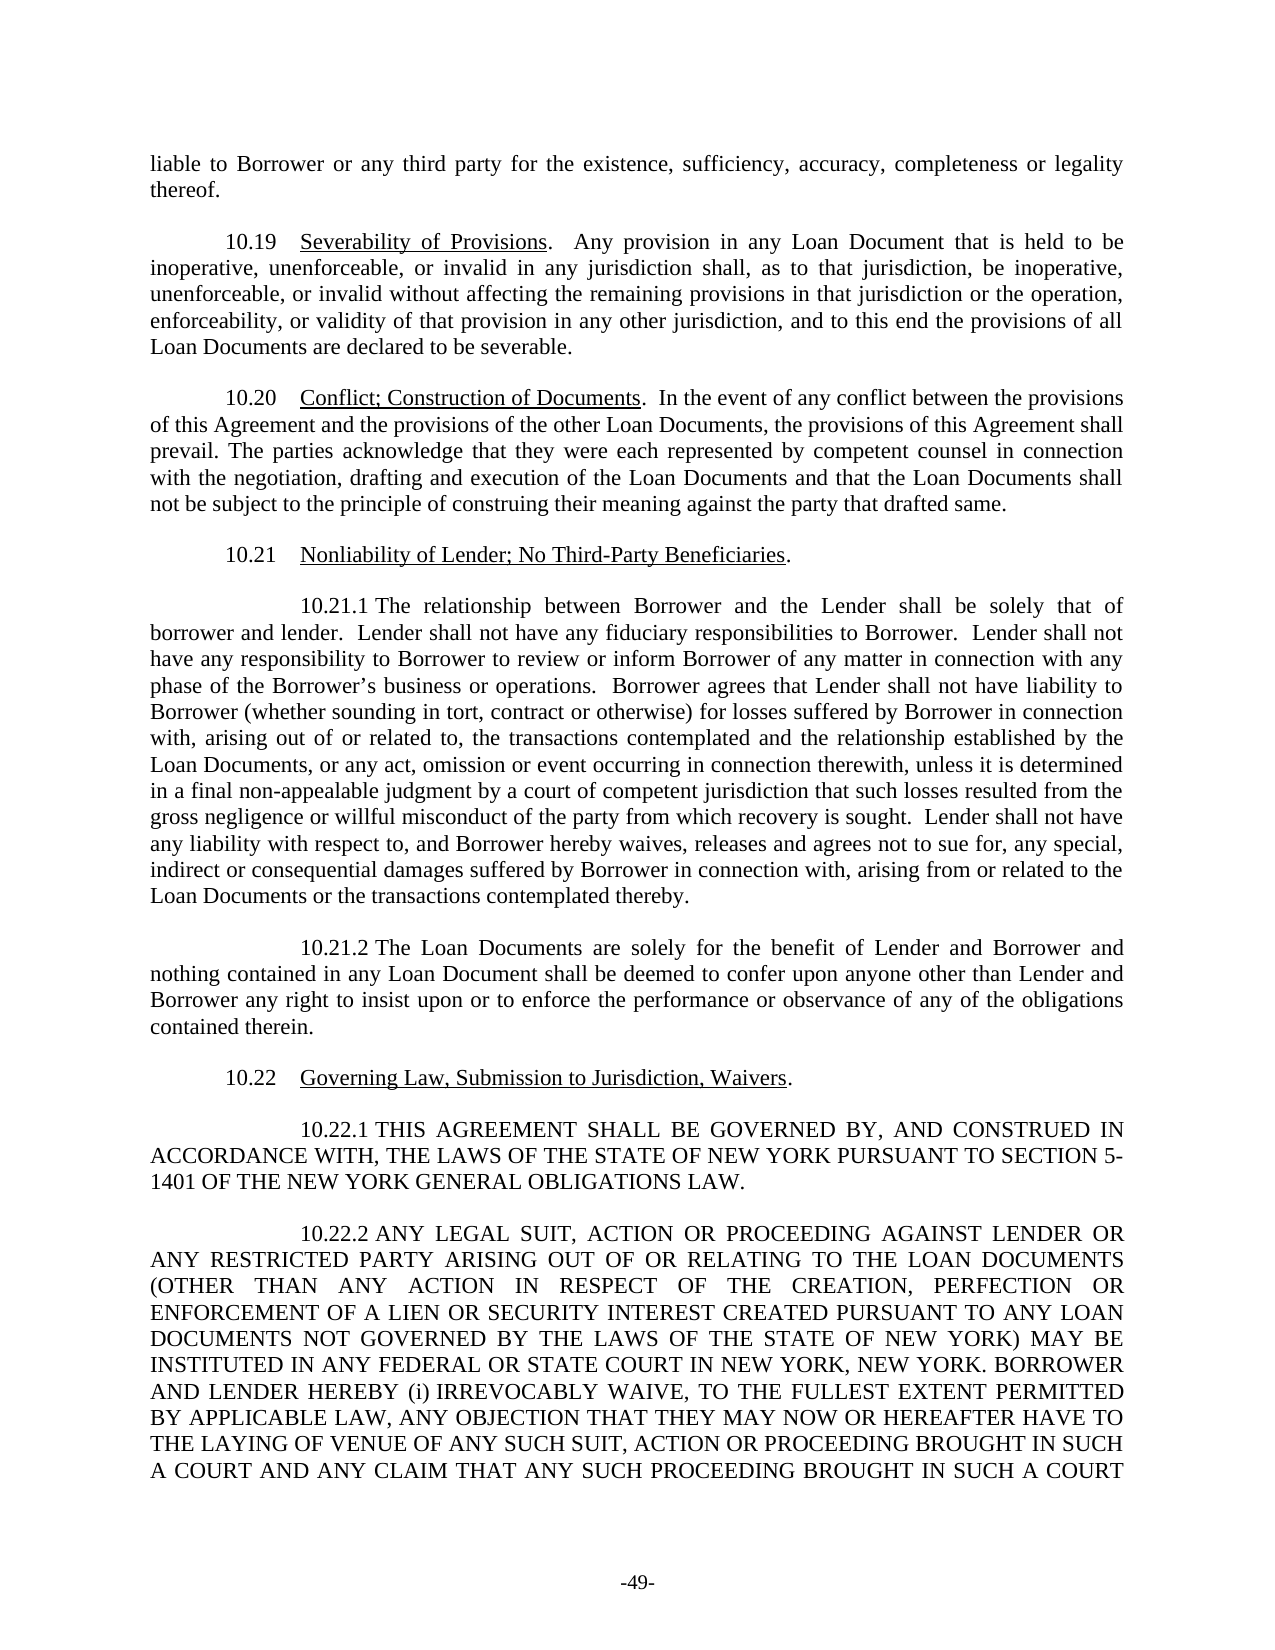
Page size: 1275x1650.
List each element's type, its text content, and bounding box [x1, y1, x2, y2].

subtitle Conflict; Construction of Documents. In the event of any conflict between the provisions of this Agreement and the provisions of the other Loan Documents, the provisions of this Agreement shall prevail. The parties acknowledge that they were each represented by competent counsel in connection with the negotiation, drafting and execution of the Loan Documents and that the Loan Documents shall not be subject to the principle of construing their meaning against the party that drafted same. [150, 384, 1125, 516]
subtitle The relationship between Borrower and the Lender shall be solely that of borrower and lender. Lender shall not have any fiduciary responsibilities to Borrower. Lender shall not have any responsibility to Borrower to review or inform Borrower of any matter in connection with any phase of the Borrower’s business or operations. Borrower agrees that Lender shall not have liability to Borrower (whether sounding in tort, contract or otherwise) for losses suffered by Borrower in connection with, arising out of or related to, the transactions contemplated and the relationship established by the Loan Documents, or any act, omission or event occurring in connection therewith, unless it is determined in a final non-appealable judgment by a court of competent jurisdiction that such losses resulted from the gross negligence or willful misconduct of the party from which recovery is sought. Lender shall not have any liability with respect to, and Borrower hereby waives, releases and agrees not to sue for, any special, indirect or consequential damages suffered by Borrower in connection with, arising from or related to the Loan Documents or the transactions contemplated thereby. [150, 593, 1125, 909]
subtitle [150, 150, 1125, 203]
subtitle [150, 1220, 1125, 1483]
subtitle The Loan Documents are solely for the benefit of Lender and Borrower and nothing contained in any Loan Document shall be deemed to confer upon anyone other than Lender and Borrower any right to insist upon or to enforce the performance or observance of any of the obligations contained therein. [150, 934, 1125, 1039]
subtitle Severability of Provisions. Any provision in any Loan Document that is held to be inoperative, unenforceable, or invalid in any jurisdiction shall, as to that jurisdiction, be inoperative, unenforceable, or invalid without affecting the remaining provisions in that jurisdiction or the operation, enforceability, or validity of that provision in any other jurisdiction, and to this end the provisions of all Loan Documents are declared to be severable. [150, 228, 1125, 359]
subtitle Governing Law, Submission to Jurisdiction, Waivers. [150, 1064, 1125, 1091]
subtitle Nonliability of Lender; No Third-Party Beneficiaries. [150, 541, 1125, 568]
subtitle THIS AGREEMENT SHALL BE GOVERNED BY, AND CONSTRUED IN ACCORDANCE WITH, THE LAWS OF THE STATE OF NEW YORK PURSUANT TO SECTION 5-1401 OF THE NEW YORK GENERAL OBLIGATIONS LAW. [150, 1116, 1125, 1195]
